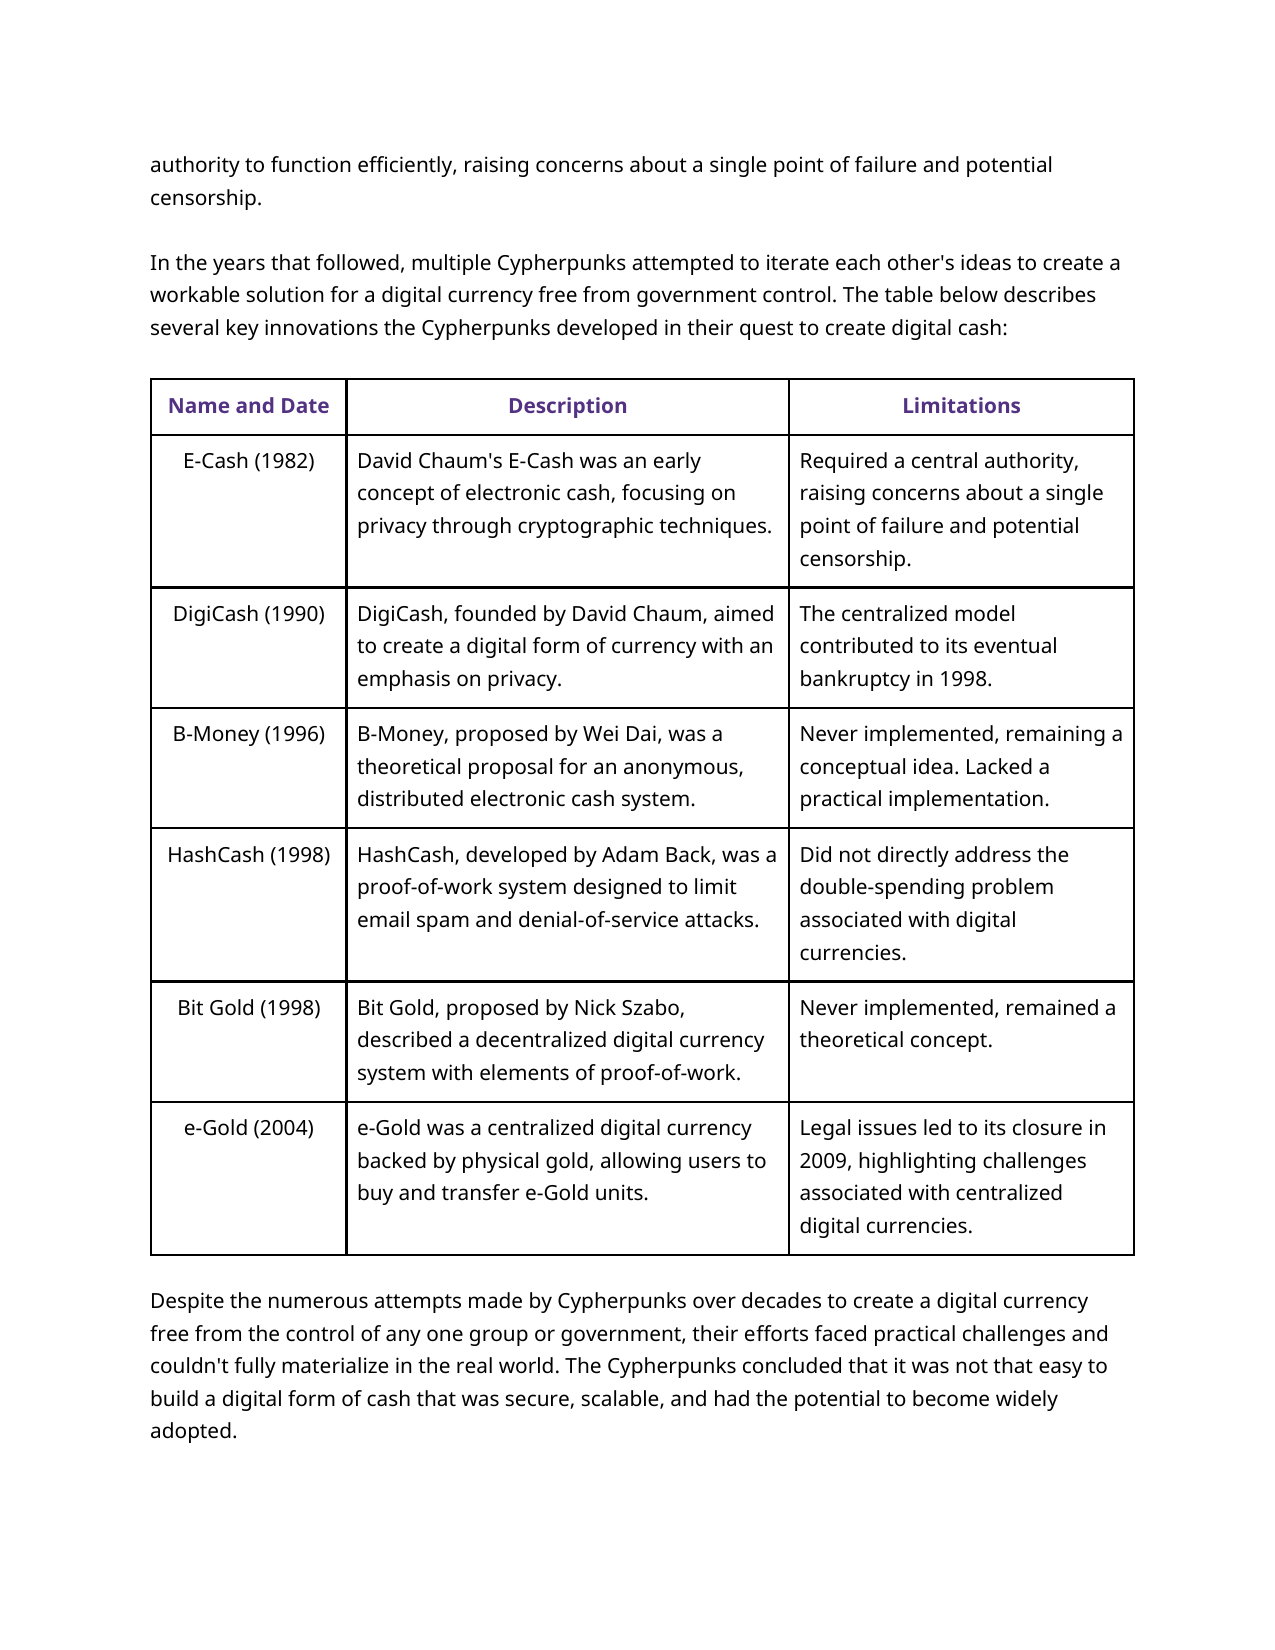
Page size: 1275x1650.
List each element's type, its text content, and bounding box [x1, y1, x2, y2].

table_cell B-Money (1996) [152, 709, 345, 827]
table_header Description [348, 380, 788, 433]
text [150, 150, 1125, 211]
table_cell Never implemented, remained a theoretical concept. [790, 983, 1133, 1101]
table_cell e-Gold (2004) [152, 1103, 345, 1254]
table_cell e-Gold was a centralized digital currency backed by physical gold, allowing users to buy and transfer e-Gold units. [348, 1103, 788, 1254]
table_cell B-Money, proposed by Wei Dai, was a theoretical proposal for an anonymous, distributed electronic cash system. [348, 709, 788, 827]
text Despite the numerous attempts made by Cypherpunks over decades to create a digital currency free from the control of any one group or government, their eﬀorts faced practical challenges and couldn't fully materialize in the real world. The Cypherpunks concluded that it was not that easy to build a digital form of cash that was secure, scalable, and had the potential to become widely adopted. [150, 1286, 1125, 1445]
table_cell HashCash (1998) [152, 829, 345, 980]
table_cell HashCash, developed by Adam Back, was a proof-of-work system designed to limit email spam and denial-of-service attacks. [348, 829, 788, 980]
table_cell DigiCash, founded by David Chaum, aimed to create a digital form of currency with an emphasis on privacy. [348, 589, 788, 707]
table_cell Never implemented, remaining a conceptual idea. Lacked a practical implementation. [790, 709, 1133, 827]
table_cell DigiCash (1990) [152, 589, 345, 707]
table_cell Bit Gold (1998) [152, 983, 345, 1101]
table_header Limitations [790, 380, 1133, 433]
table_cell The centralized model contributed to its eventual bankruptcy in 1998. [790, 589, 1133, 707]
table_cell E-Cash (1982) [152, 436, 345, 586]
table_cell Legal issues led to its closure in 2009, highlighting challenges associated with centralized digital currencies. [790, 1103, 1133, 1254]
table_header Name and Date [152, 380, 345, 433]
table_cell Required a central authority, raising concerns about a single point of failure and potential censorship. [790, 436, 1133, 586]
table_cell Bit Gold, proposed by Nick Szabo, described a decentralized digital currency system with elements of proof-of-work. [348, 983, 788, 1101]
text In the years that followed, multiple Cypherpunks attempted to iterate each other's ideas to create a workable solution for a digital currency free from government control. The table below describes several key innovations the Cypherpunks developed in their quest to create digital cash: [150, 248, 1125, 341]
table_cell Did not directly address the double-spending problem associated with digital currencies. [790, 829, 1133, 980]
table_cell David Chaum's E-Cash was an early concept of electronic cash, focusing on privacy through cryptographic techniques. [348, 436, 788, 586]
